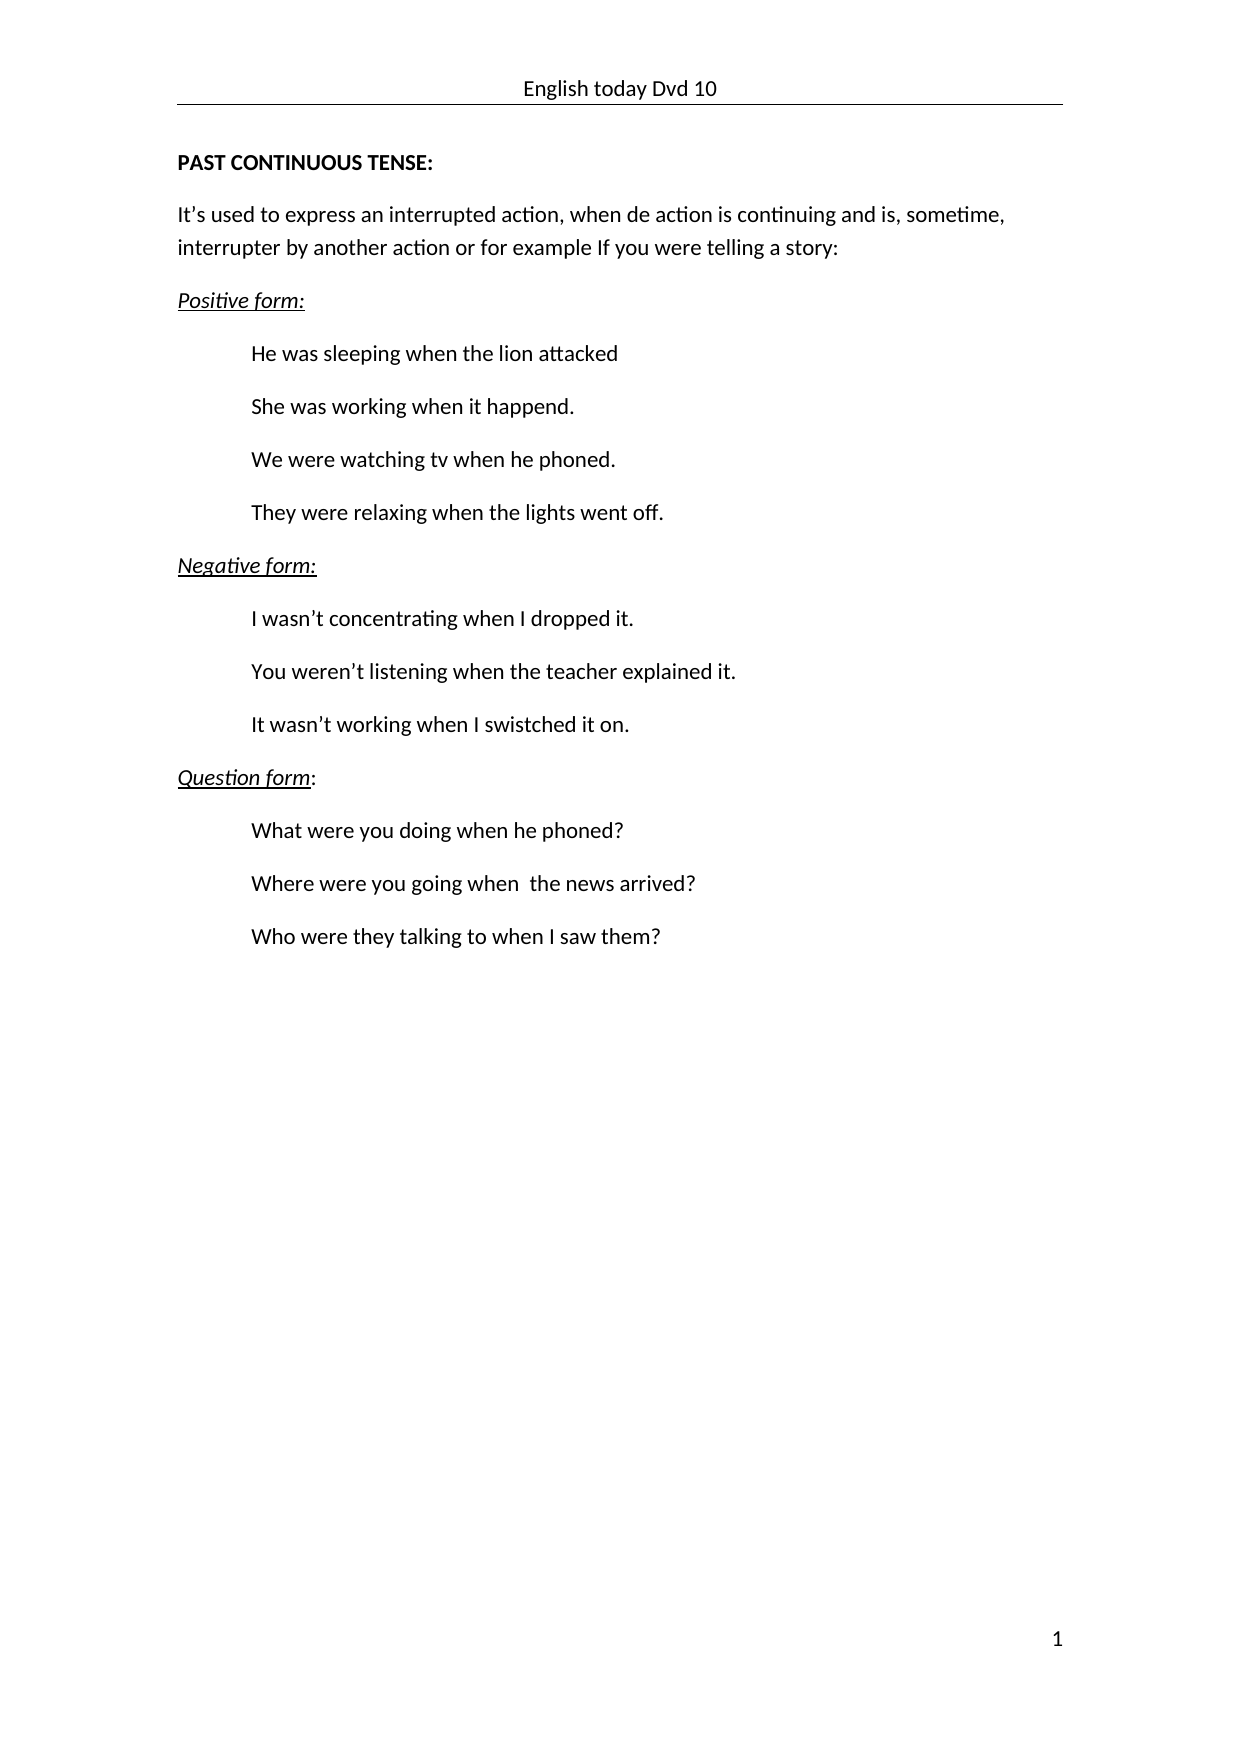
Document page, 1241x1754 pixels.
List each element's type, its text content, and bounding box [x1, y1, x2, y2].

text It wasn’t working when I swistched it on. [177, 710, 1063, 738]
text Question form: [177, 763, 1063, 791]
text They were relaxing when the lights went off. [177, 498, 1063, 526]
text You weren’t listening when the teacher explained it. [177, 657, 1063, 685]
text What were you doing when he phoned? [177, 816, 1063, 844]
text I wasn’t concentrating when I dropped it. [177, 604, 1063, 632]
text Positive form: [177, 286, 1063, 314]
text We were watching tv when he phoned. [177, 445, 1063, 473]
text She was working when it happend. [177, 392, 1063, 420]
text Negative form: [177, 551, 1063, 579]
text Who were they talking to when I saw them? [177, 922, 1063, 950]
text It’s used to express an interrupted action, when de action is continuing and is, sometime, interrupter by another action or for example If you were telling a story: [177, 201, 1063, 261]
text Where were you going when the news arrived? [177, 869, 1063, 897]
text He was sleeping when the lion attacked [177, 339, 1063, 367]
text Past continuous tense: [177, 148, 1063, 176]
